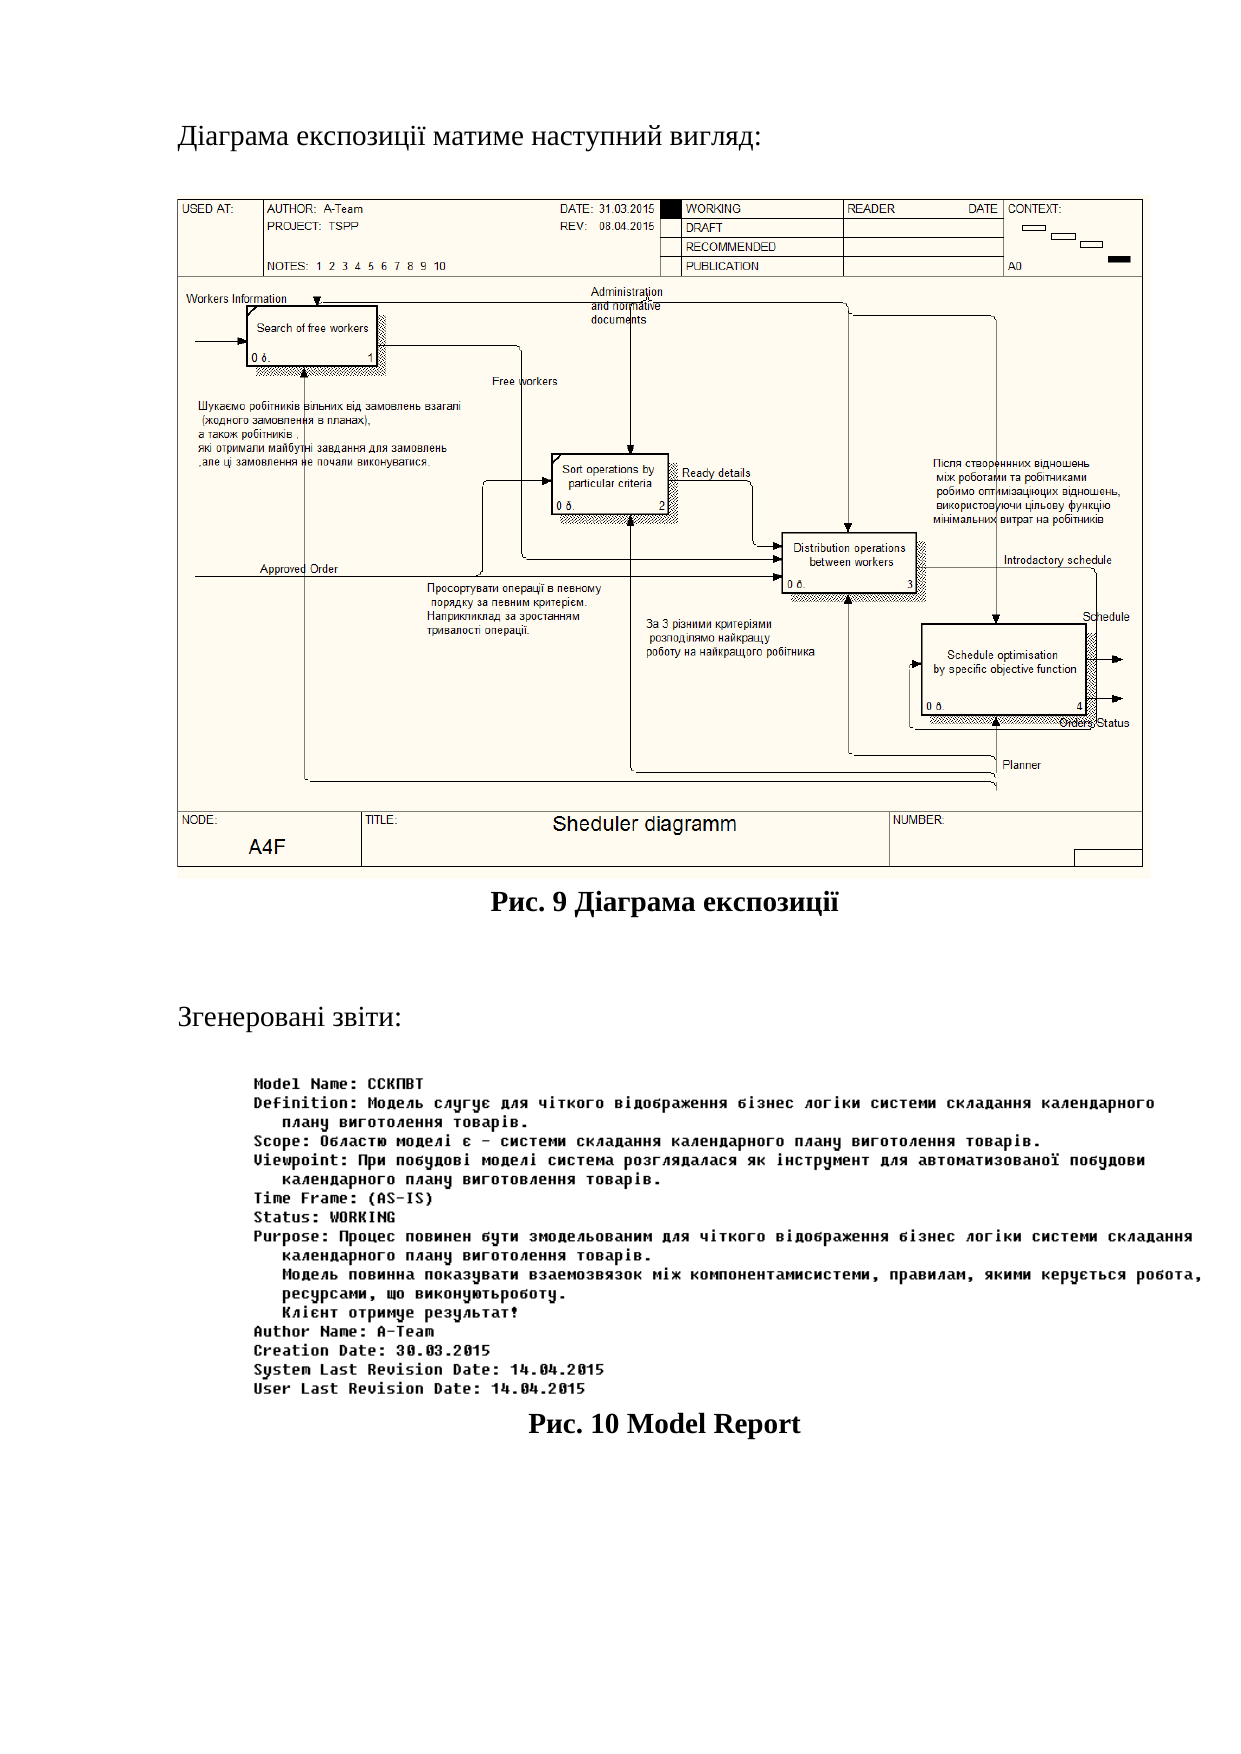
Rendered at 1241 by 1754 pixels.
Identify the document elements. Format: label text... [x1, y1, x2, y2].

picture [251, 1076, 1225, 1401]
text Рис. 9 Діаграма експозиції [177, 884, 1152, 917]
text Згенеровані звіти: [177, 999, 1152, 1033]
text Діаграма експозиції матиме наступний вигляд: [177, 118, 1152, 152]
picture [177, 195, 1151, 879]
